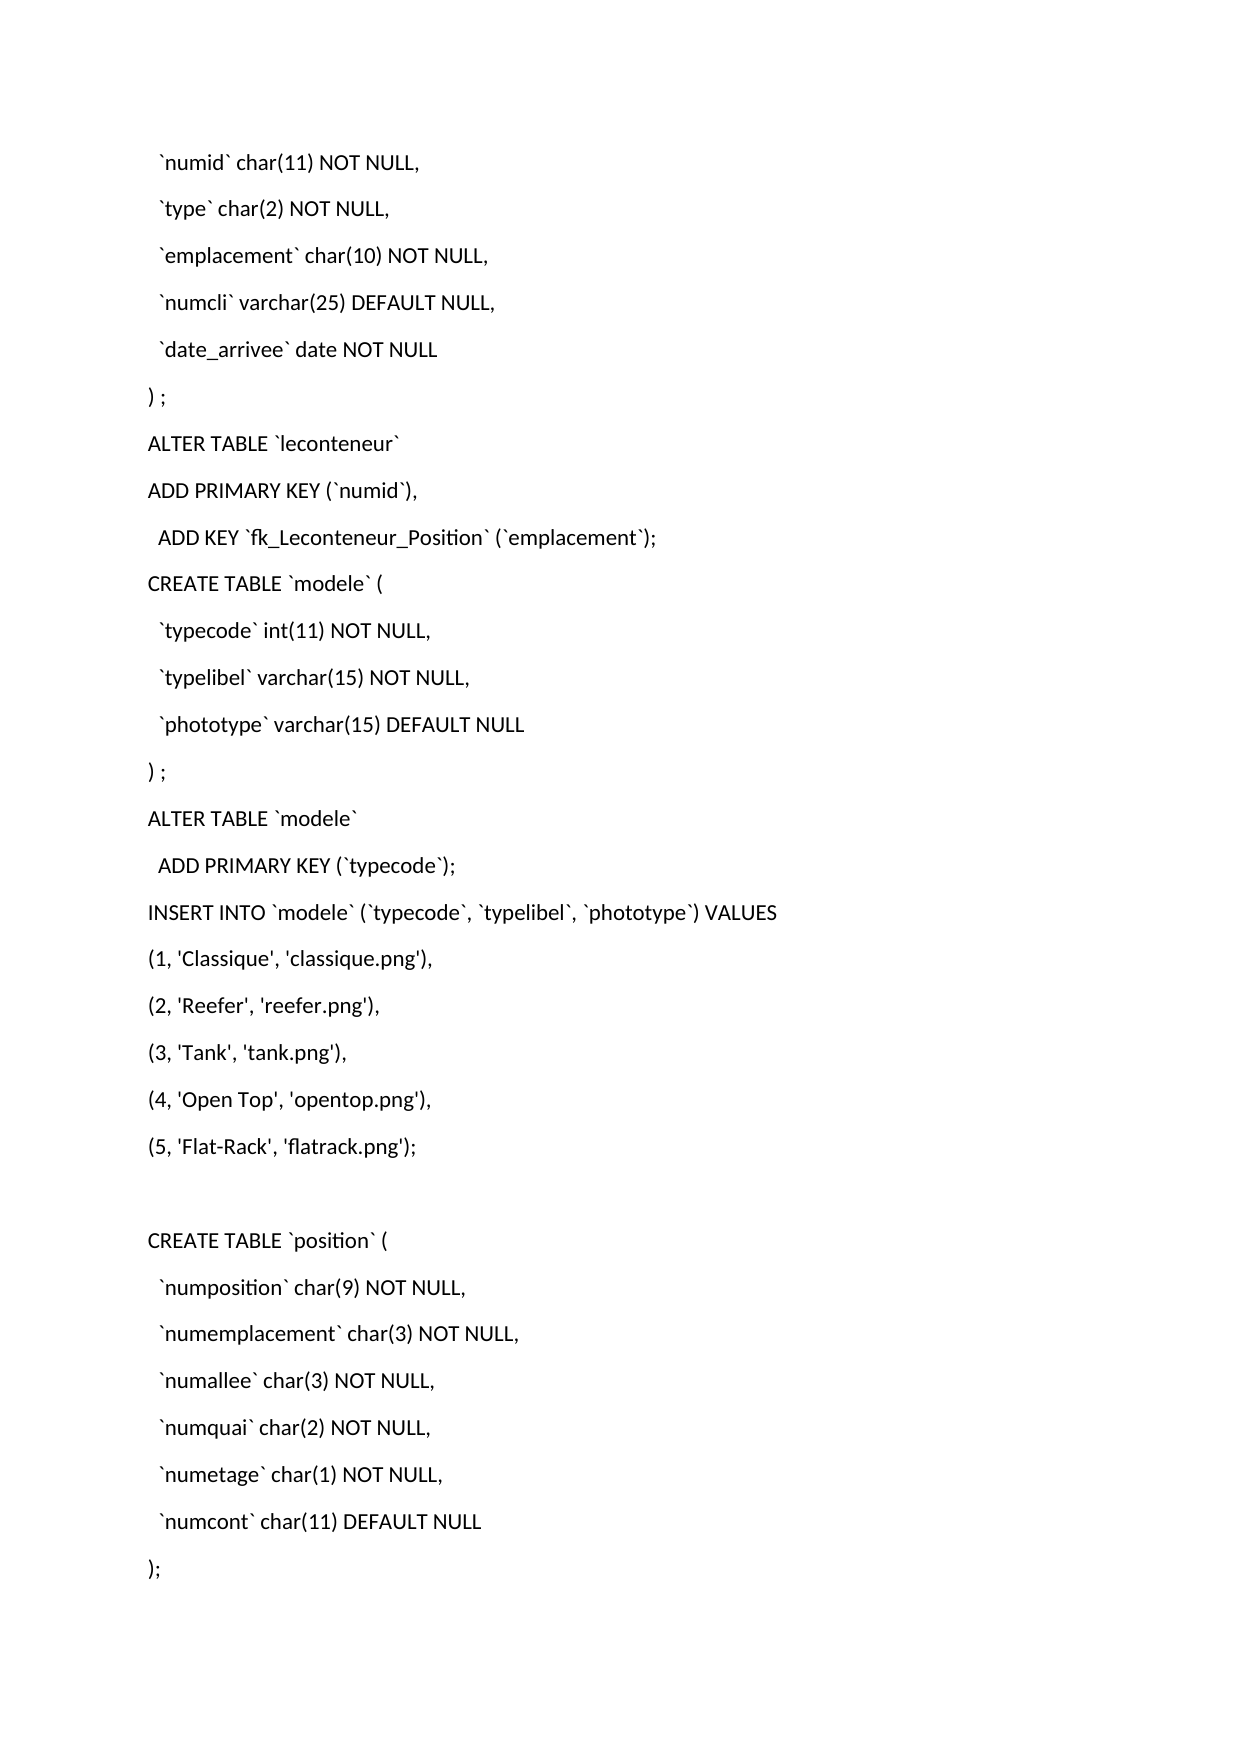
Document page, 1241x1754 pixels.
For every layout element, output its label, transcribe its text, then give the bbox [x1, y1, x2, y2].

text ADD KEY `fk_Leconteneur_Position` (`emplacement`); [148, 523, 1093, 551]
text ); [148, 1554, 1093, 1582]
text `numposition` char(9) NOT NULL, [148, 1273, 1093, 1301]
text ) ; [148, 382, 1093, 410]
text ADD PRIMARY KEY (`typecode`); [148, 851, 1093, 879]
text `emplacement` char(10) NOT NULL, [148, 241, 1093, 269]
text INSERT INTO `modele` (`typecode`, `typelibel`, `phototype`) VALUES [148, 898, 1093, 926]
text `numid` char(11) NOT NULL, [148, 148, 1093, 176]
text CREATE TABLE `modele` ( [148, 569, 1093, 597]
text CREATE TABLE `position` ( [148, 1226, 1093, 1254]
text ADD PRIMARY KEY (`numid`), [148, 476, 1093, 504]
text `numquai` char(2) NOT NULL, [148, 1413, 1093, 1441]
text `type` char(2) NOT NULL, [148, 194, 1093, 222]
text (2, 'Reefer', 'reefer.png'), [148, 991, 1093, 1019]
text `numcli` varchar(25) DEFAULT NULL, [148, 288, 1093, 316]
text ) ; [148, 757, 1093, 785]
text `numetage` char(1) NOT NULL, [148, 1460, 1093, 1488]
text (4, 'Open Top', 'opentop.png'), [148, 1085, 1093, 1113]
text ALTER TABLE `leconteneur` [148, 429, 1093, 457]
text `typecode` int(11) NOT NULL, [148, 616, 1093, 644]
text (3, 'Tank', 'tank.png'), [148, 1038, 1093, 1066]
text `numallee` char(3) NOT NULL, [148, 1366, 1093, 1394]
text `date_arrivee` date NOT NULL [148, 335, 1093, 363]
text (5, 'Flat-Rack', 'flatrack.png'); [148, 1132, 1093, 1160]
text `numemplacement` char(3) NOT NULL, [148, 1319, 1093, 1347]
text `phototype` varchar(15) DEFAULT NULL [148, 710, 1093, 738]
text `numcont` char(11) DEFAULT NULL [148, 1507, 1093, 1535]
text ALTER TABLE `modele` [148, 804, 1093, 832]
text (1, 'Classique', 'classique.png'), [148, 944, 1093, 972]
text `typelibel` varchar(15) NOT NULL, [148, 663, 1093, 691]
